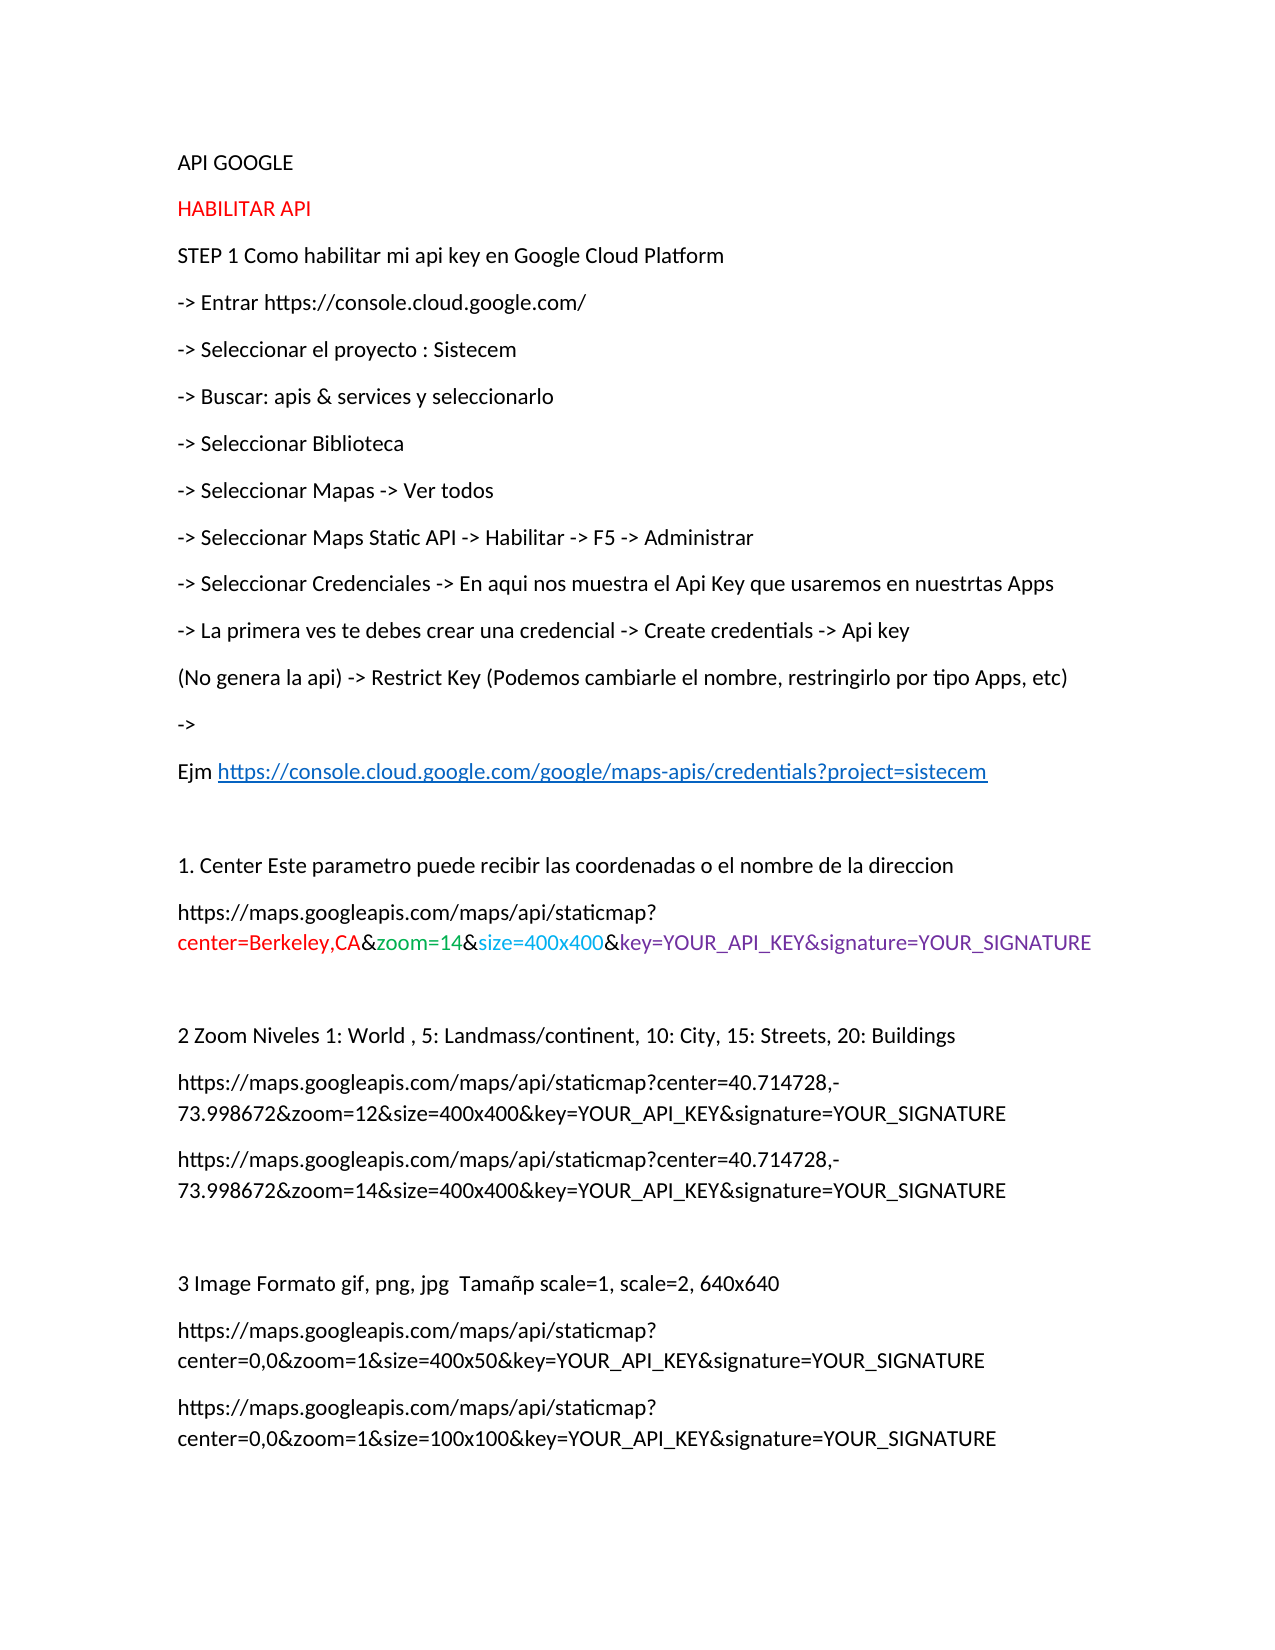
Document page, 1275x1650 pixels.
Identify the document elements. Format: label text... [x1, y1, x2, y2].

text -> La primera ves te debes crear una credencial -> Create credentials -> Api key [177, 616, 1098, 644]
text https://maps.googleapis.com/maps/api/staticmap?center=Berkeley,CA&zoom=14&size=400x400&key=YOUR_API_KEY&signature=YOUR_SIGNATURE [177, 898, 1098, 956]
text Ejm https://console.cloud.google.com/google/maps-apis/credentials?project=sistecem [177, 757, 1098, 785]
text -> Entrar https://console.cloud.google.com/ [177, 288, 1098, 316]
text -> Seleccionar Mapas -> Ver todos [177, 476, 1098, 504]
text -> Seleccionar Maps Static API -> Habilitar -> F5 -> Administrar [177, 523, 1098, 551]
text -> [177, 710, 1098, 738]
text API GOOGLE [177, 148, 1098, 176]
text https://maps.googleapis.com/maps/api/staticmap?center=40.714728,-73.998672&zoom=14&size=400x400&key=YOUR_API_KEY&signature=YOUR_SIGNATURE [177, 1146, 1098, 1204]
text -> Seleccionar Biblioteca [177, 429, 1098, 457]
text HABILITAR API [177, 194, 1098, 222]
text https://maps.googleapis.com/maps/api/staticmap?center=40.714728,-73.998672&zoom=12&size=400x400&key=YOUR_API_KEY&signature=YOUR_SIGNATURE [177, 1068, 1098, 1127]
text 1. Center Este parametro puede recibir las coordenadas o el nombre de la direccion [177, 851, 1098, 879]
text STEP 1 Como habilitar mi api key en Google Cloud Platform [177, 241, 1098, 269]
text -> Seleccionar el proyecto : Sistecem [177, 335, 1098, 363]
text https://maps.googleapis.com/maps/api/staticmap?center=0,0&zoom=1&size=100x100&key=YOUR_API_KEY&signature=YOUR_SIGNATURE [177, 1393, 1098, 1452]
text -> Seleccionar Credenciales -> En aqui nos muestra el Api Key que usaremos en nuestrtas Apps [177, 569, 1098, 597]
text 3 Image Formato gif, png, jpg Tamañp scale=1, scale=2, 640x640 [177, 1269, 1098, 1297]
text -> Buscar: apis & services y seleccionarlo [177, 382, 1098, 410]
text (No genera la api) -> Restrict Key (Podemos cambiarle el nombre, restringirlo por tipo Apps, etc) [177, 663, 1098, 691]
text https://maps.googleapis.com/maps/api/staticmap?center=0,0&zoom=1&size=400x50&key=YOUR_API_KEY&signature=YOUR_SIGNATURE [177, 1316, 1098, 1374]
text 2 Zoom Niveles 1: World , 5: Landmass/continent, 10: City, 15: Streets, 20: Buildings [177, 1022, 1098, 1049]
